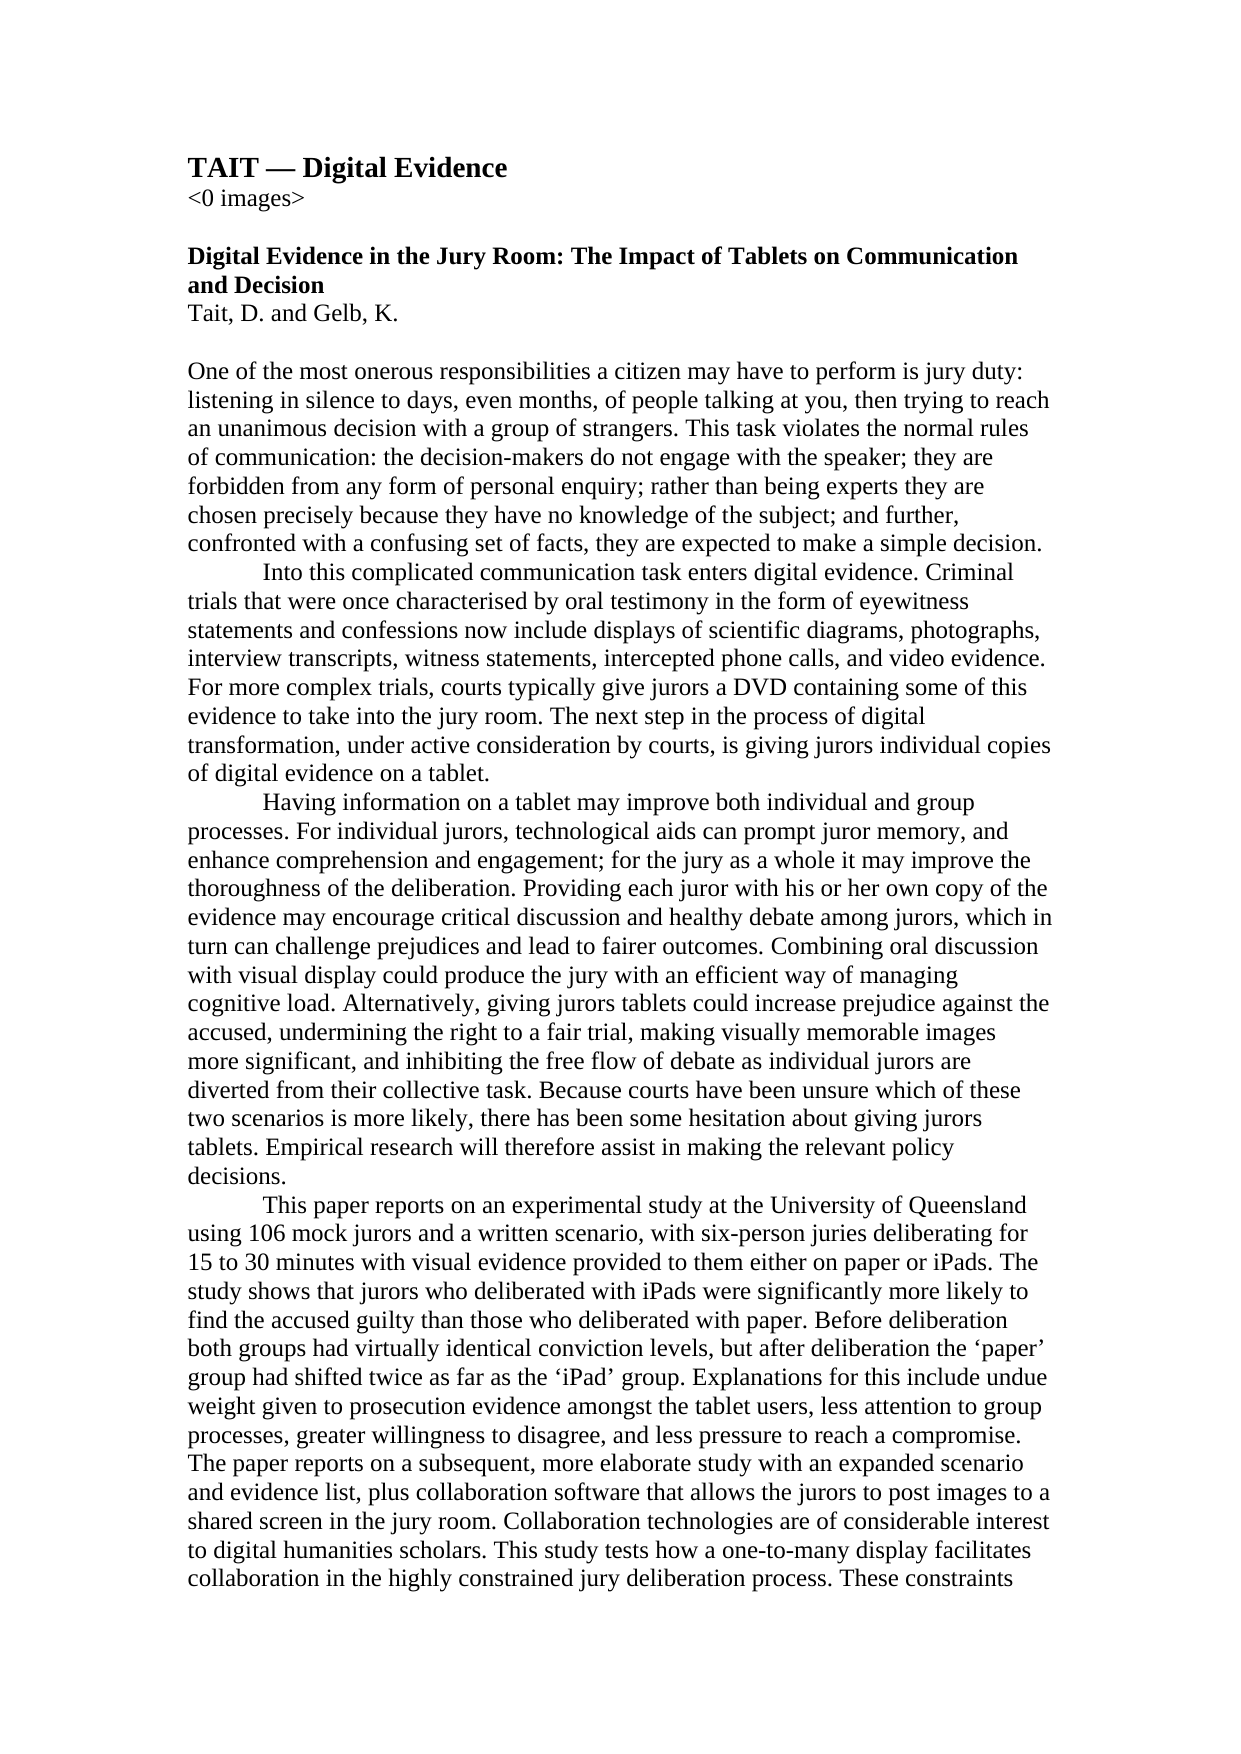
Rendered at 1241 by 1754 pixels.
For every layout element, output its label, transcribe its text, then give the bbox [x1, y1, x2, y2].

text One of the most onerous responsibilities a citizen may have to perform is jury duty: listening in silence to days, even months, of people talking at you, then trying to reach an unanimous decision with a group of strangers. This task violates the normal rules of communication: the decision-makers do not engage with the speaker; they are forbidden from any form of personal enquiry; rather than being experts they are chosen precisely because they have no knowledge of the subject; and further, confronted with a confusing set of facts, they are expected to make a simple decision. [187, 356, 1053, 557]
text Into this complicated communication task enters digital evidence. Criminal trials that were once characterised by oral testimony in the form of eyewitness statements and confessions now include displays of scientific diagrams, photographs, interview transcripts, witness statements, intercepted phone calls, and video evidence. For more complex trials, courts typically give jurors a DVD containing some of this evidence to take into the jury room. The next step in the process of digital transformation, under active consideration by courts, is giving jurors individual copies of digital evidence on a tablet. [187, 557, 1053, 787]
text <0 images> [187, 183, 1053, 212]
text Digital Evidence in the Jury Room: The Impact of Tablets on Communication and Decision [187, 241, 1053, 298]
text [187, 1190, 1053, 1592]
text Tait, D. and Gelb, K. [187, 298, 1053, 327]
text Having information on a tablet may improve both individual and group processes. For individual jurors, technological aids can prompt juror memory, and enhance comprehension and engagement; for the jury as a whole it may improve the thoroughness of the deliberation. Providing each juror with his or her own copy of the evidence may encourage critical discussion and healthy debate among jurors, which in turn can challenge prejudices and lead to fairer outcomes. Combining oral discussion with visual display could produce the jury with an efficient way of managing cognitive load. Alternatively, giving jurors tablets could increase prejudice against the accused, undermining the right to a fair trial, making visually memorable images more significant, and inhibiting the free flow of debate as individual jurors are diverted from their collective task. Because courts have been unsure which of these two scenarios is more likely, there has been some hesitation about giving jurors tablets. Empirical research will therefore assist in making the relevant policy decisions. [187, 787, 1053, 1190]
text TAIT — Digital Evidence [187, 150, 1053, 183]
